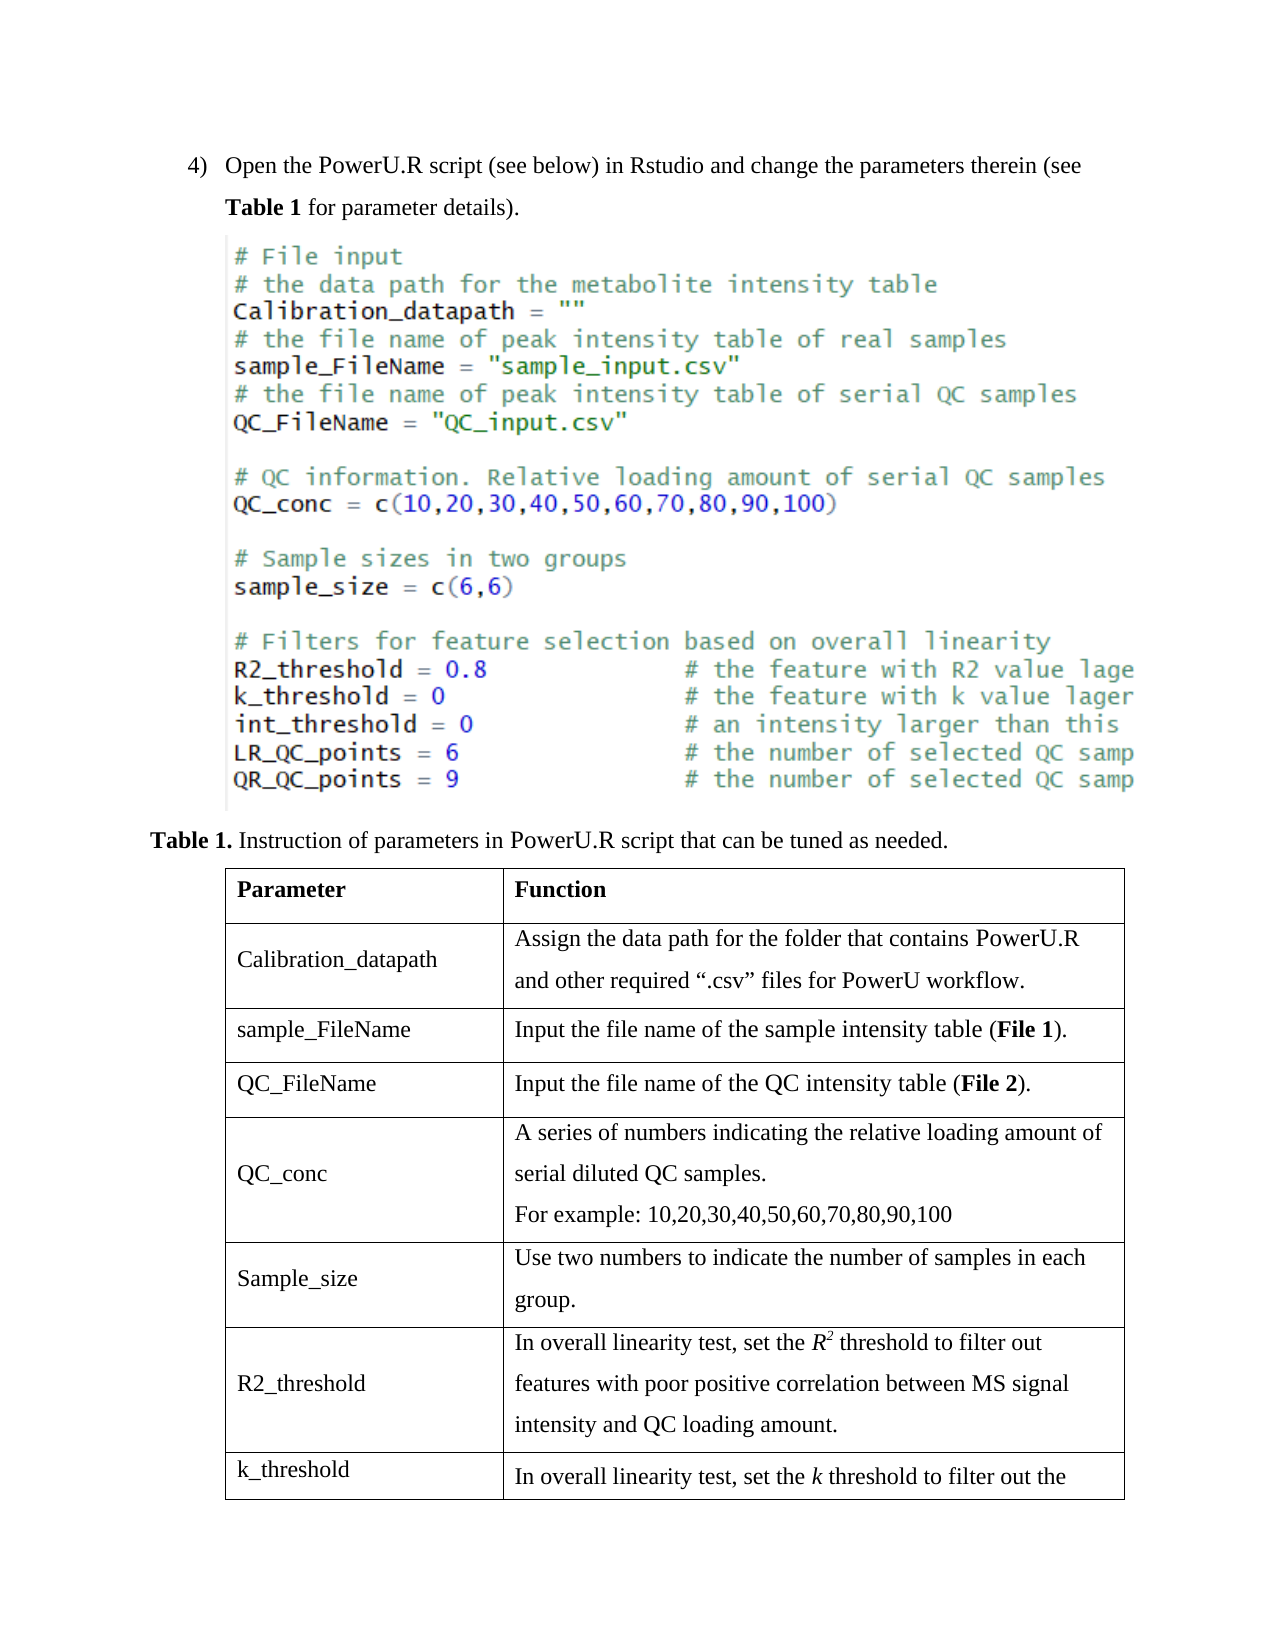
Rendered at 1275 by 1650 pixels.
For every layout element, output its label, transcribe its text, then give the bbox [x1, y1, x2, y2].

table_cell Input the file name of the sample intensity table (File 1). [504, 1009, 1124, 1062]
table_cell Input the file name of the QC intensity table (File 2). [504, 1063, 1124, 1117]
table_cell A series of numbers indicating the relative loading amount of serial diluted QC samples. For example: 10,20,30,40,50,60,70,80,90,100 [504, 1118, 1124, 1242]
table_cell k_threshold [226, 1453, 503, 1499]
table_cell Sample_size [226, 1243, 503, 1327]
table_cell Assign the data path for the folder that contains PowerU.R and other required “.csv” files for PowerU workflow. [504, 924, 1124, 1008]
table_cell QC_FileName [226, 1063, 503, 1117]
table_cell QC_conc [226, 1118, 503, 1242]
table_cell Use two numbers to indicate the number of samples in each group. [504, 1243, 1124, 1327]
picture [225, 235, 1135, 811]
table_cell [504, 1453, 1124, 1499]
table_cell sample_FileName [226, 1009, 503, 1062]
table_cell Calibration_datapath [226, 924, 503, 1008]
table_cell R2_threshold [226, 1328, 503, 1452]
text Table 1. Instruction of parameters in PowerU.R script that can be tuned as needed. [150, 825, 1125, 854]
table_header Parameter [226, 869, 503, 922]
table_cell In overall linearity test, set the R2 threshold to filter out features with poor positive correlation between MS signal intensity and QC loading amount. [504, 1328, 1124, 1452]
table_header Function [504, 869, 1124, 922]
